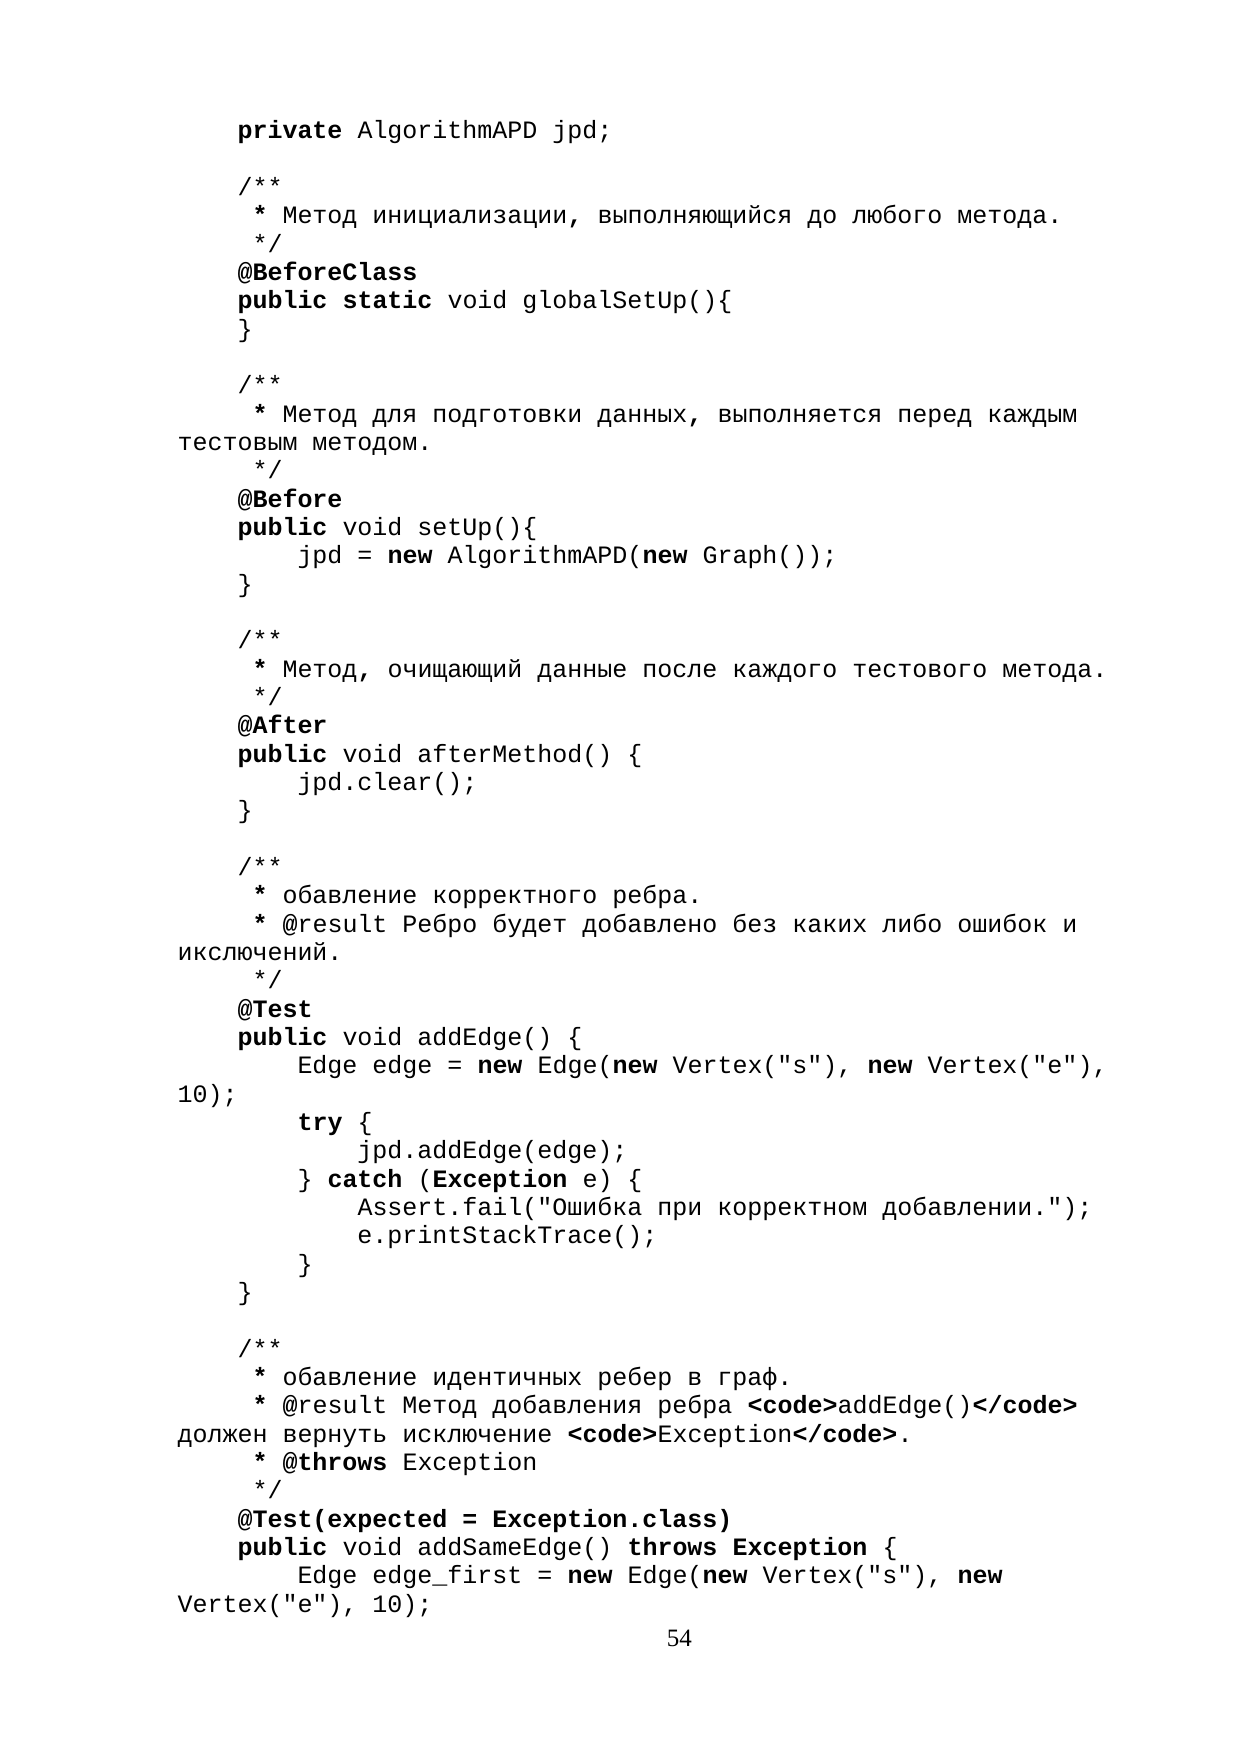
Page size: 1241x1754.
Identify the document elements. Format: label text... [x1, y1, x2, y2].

text jpd = new AlgorithmAPD(new Graph()); [177, 543, 1181, 571]
text @Test [177, 996, 1181, 1025]
text public void setUp(){ [177, 515, 1181, 543]
text } [177, 316, 1181, 345]
text * обавление корректного ребра. [177, 883, 1181, 911]
text @Before [177, 486, 1181, 515]
text * @throws Exception [177, 1450, 1181, 1478]
text * обавление идентичных ребер в граф. [177, 1365, 1181, 1393]
text public void addSameEdge() throws Exception { [177, 1535, 1181, 1563]
text jpd.addEdge(edge); [177, 1138, 1181, 1166]
text Assert.fail("Ошибка при корректном добавлении."); [177, 1195, 1181, 1223]
text public static void globalSetUp(){ [177, 288, 1181, 316]
text * Метод, очищающий данные после каждого тестового метода. [177, 656, 1181, 685]
text try { [177, 1110, 1181, 1138]
text * Метод инициализации, выполняющийся до любого метода. [177, 203, 1181, 231]
text */ [177, 968, 1181, 996]
text @BeforeClass [177, 260, 1181, 288]
text */ [177, 685, 1181, 713]
text } [177, 798, 1181, 826]
text * Метод для подготовки данных, выполняется перед каждым тестовым методом. [177, 401, 1181, 458]
text public void afterMethod() { [177, 741, 1181, 770]
text } [177, 1251, 1181, 1280]
text @Test(expected = Exception.class) [177, 1506, 1181, 1535]
text } [177, 571, 1181, 600]
text /** [177, 628, 1181, 656]
text /** [177, 1336, 1181, 1365]
text e.printStackTrace(); [177, 1223, 1181, 1251]
text Edge edge = new Edge(new Vertex("s"), new Vertex("e"), 10); [177, 1053, 1181, 1110]
text */ [177, 231, 1181, 260]
text */ [177, 1478, 1181, 1506]
text public void addEdge() { [177, 1025, 1181, 1053]
text /** [177, 855, 1181, 883]
text } catch (Exception e) { [177, 1166, 1181, 1195]
text @After [177, 713, 1181, 741]
text private AlgorithmAPD jpd; [177, 118, 1181, 146]
text /** [177, 373, 1181, 401]
text } [177, 1280, 1181, 1308]
text * @result Ребро будет добавлено без каких либо ошибок и икслючений. [177, 911, 1181, 968]
text Edge edge_first = new Edge(new Vertex("s"), new Vertex("e"), 10); [177, 1563, 1181, 1620]
text */ [177, 458, 1181, 486]
text /** [177, 175, 1181, 203]
text * @result Метод добавления ребра <code>addEdge()</code> должен вернуть исключение <code>Exception</code>. [177, 1393, 1181, 1450]
text jpd.clear(); [177, 770, 1181, 798]
